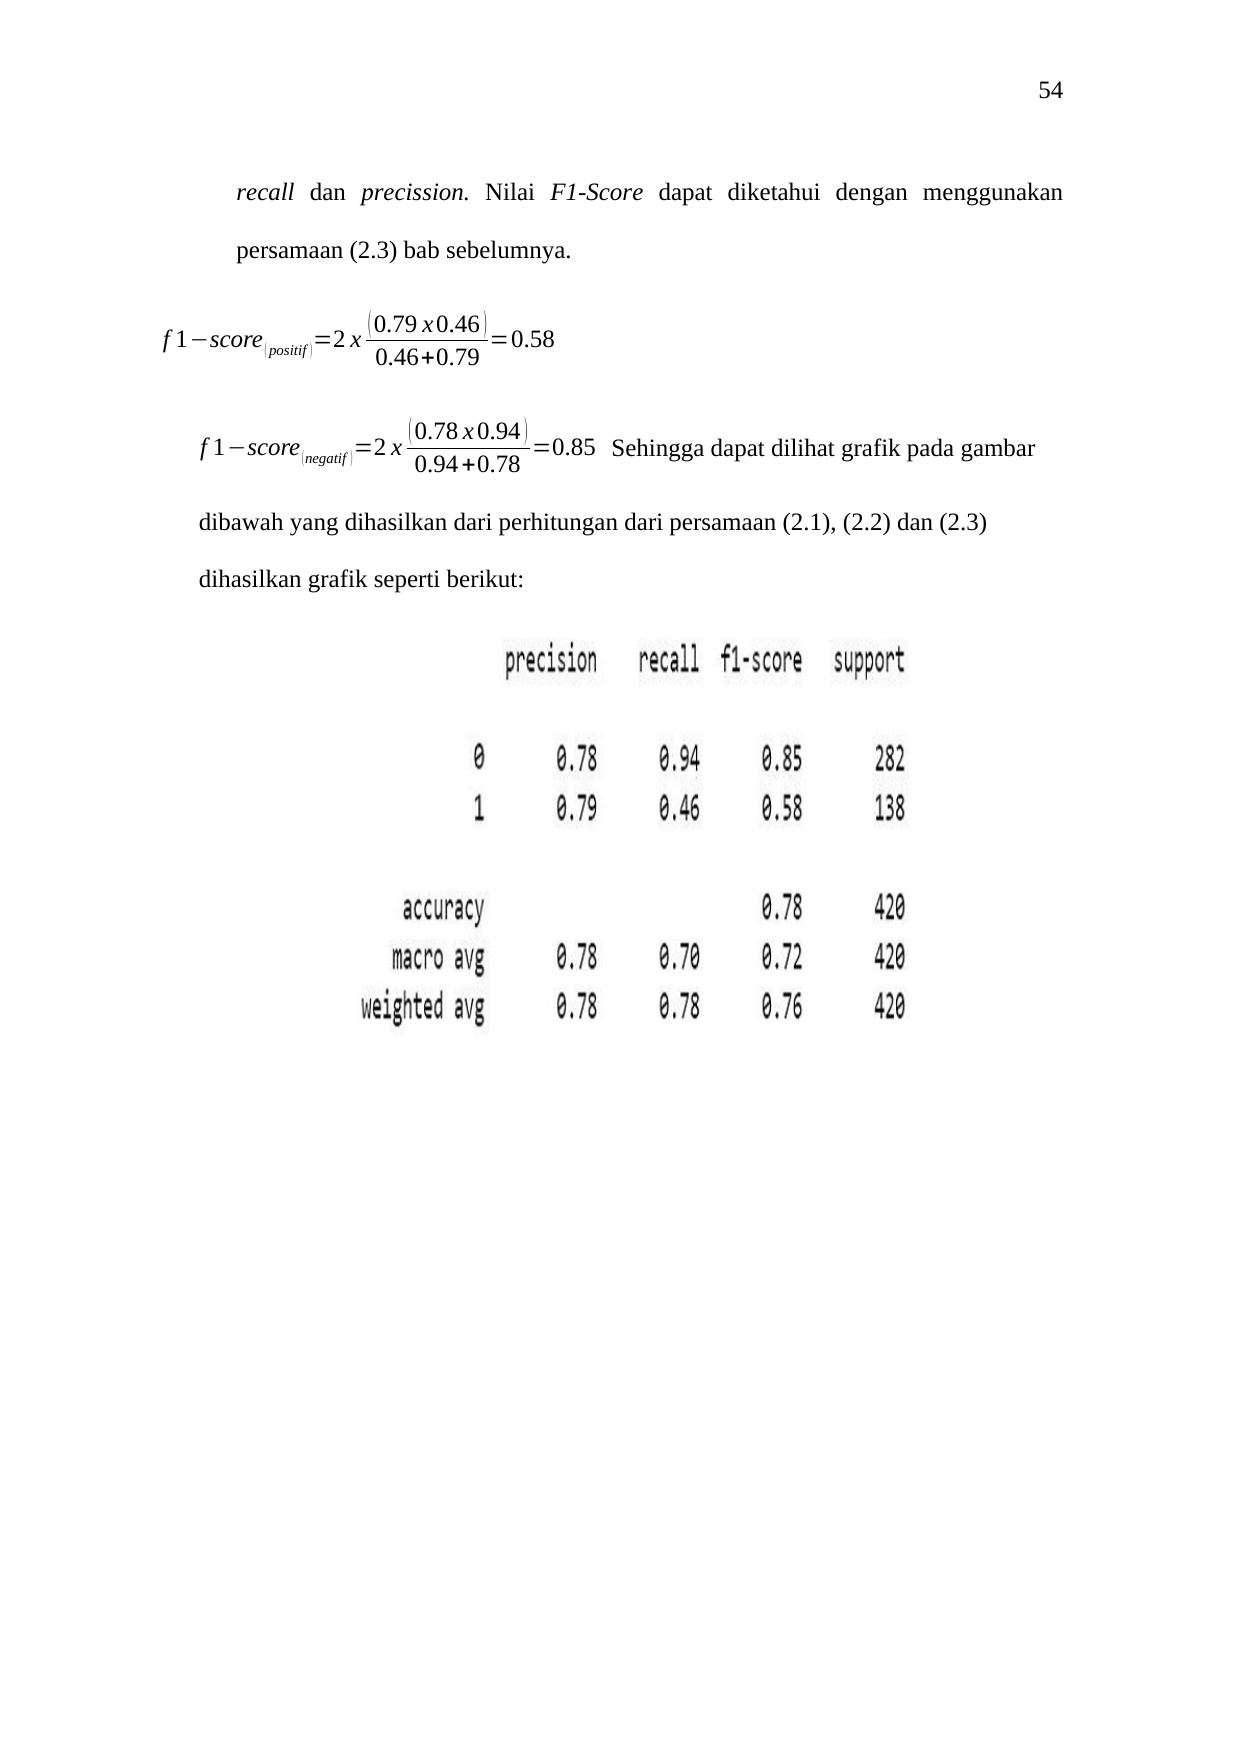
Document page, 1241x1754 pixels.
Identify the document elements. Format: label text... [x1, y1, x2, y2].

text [236, 177, 1063, 263]
picture [347, 638, 919, 1056]
text Sehingga dapat dilihat grafik pada gambar dibawah yang dihasilkan dari perhitungan dari persamaan (2.1), (2.2) dan (2.3) dihasilkan grafik seperti berikut: [199, 416, 1063, 593]
